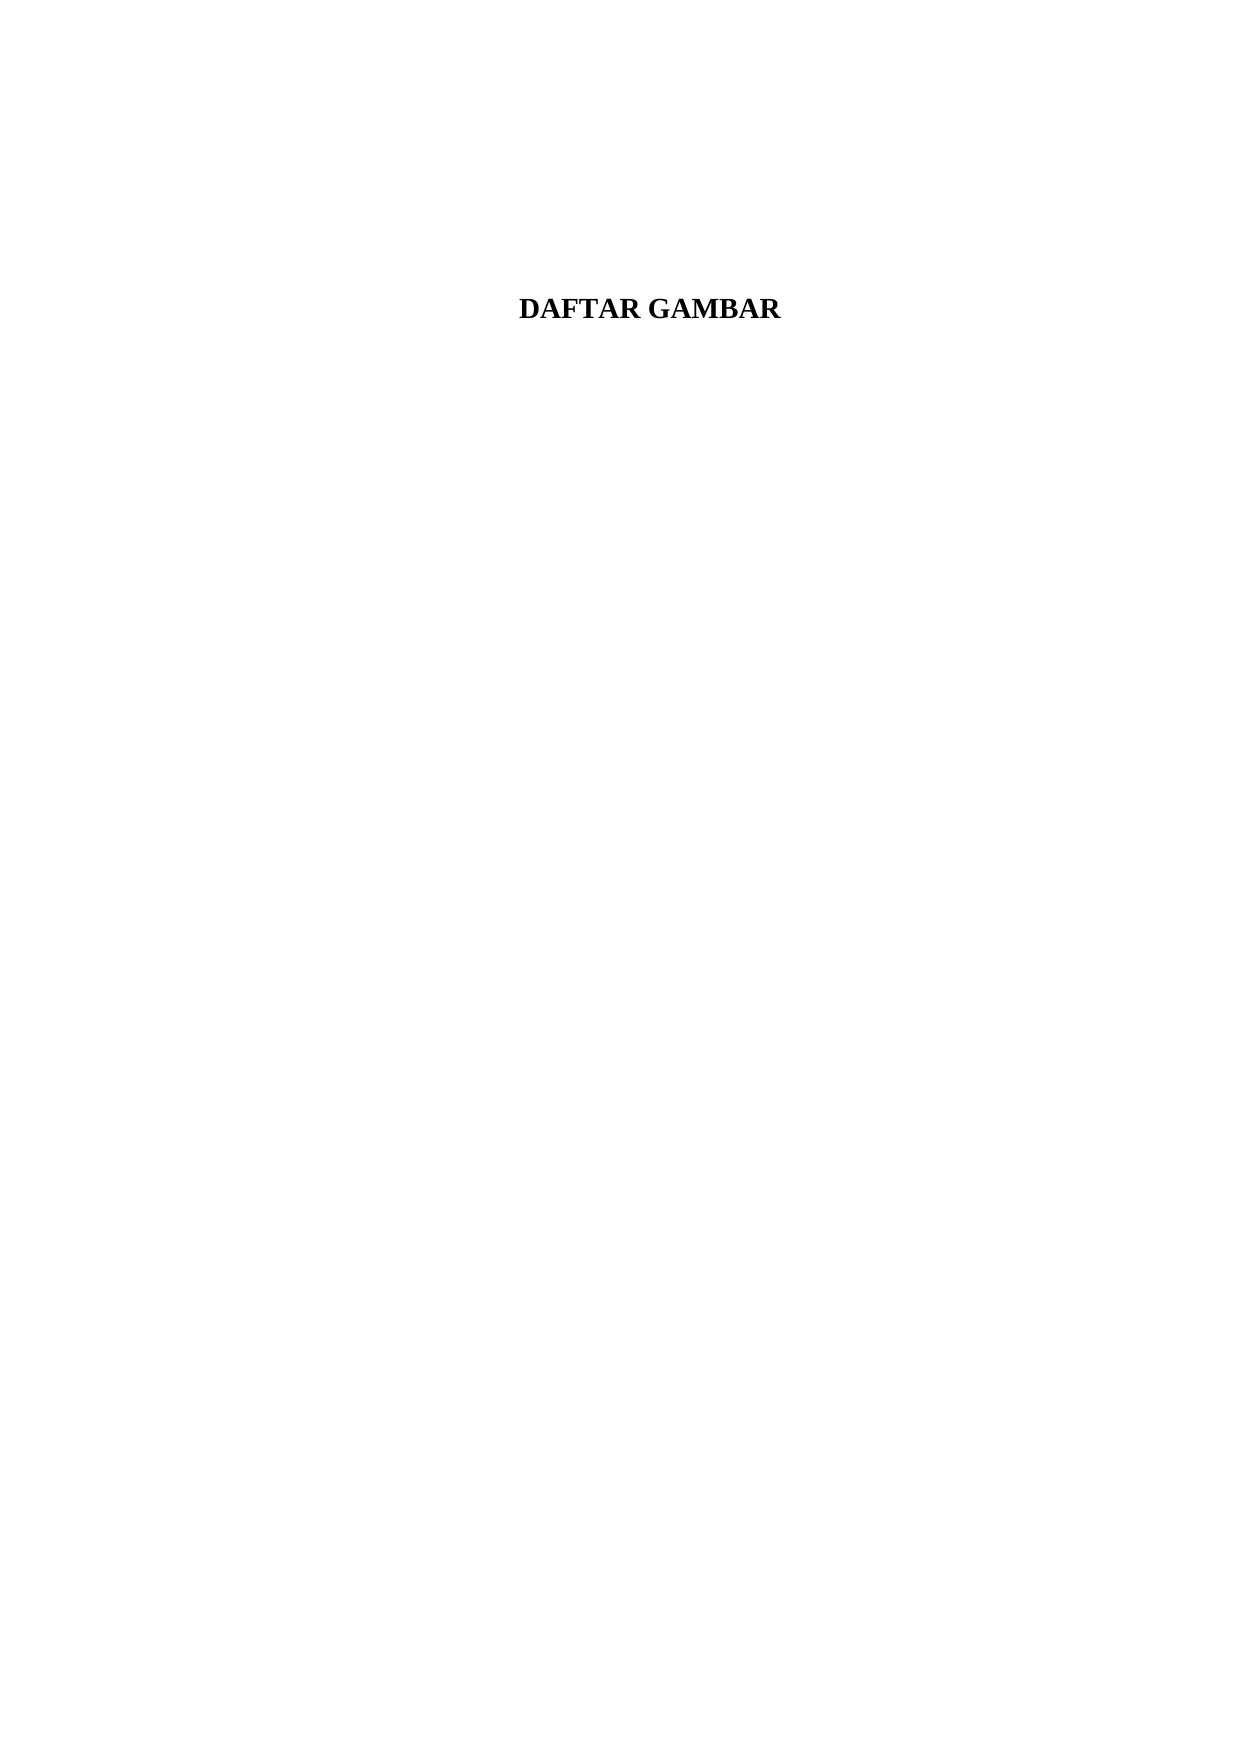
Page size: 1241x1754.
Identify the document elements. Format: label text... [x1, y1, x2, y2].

subtitle DAFTAR GAMBAR [236, 291, 1063, 325]
